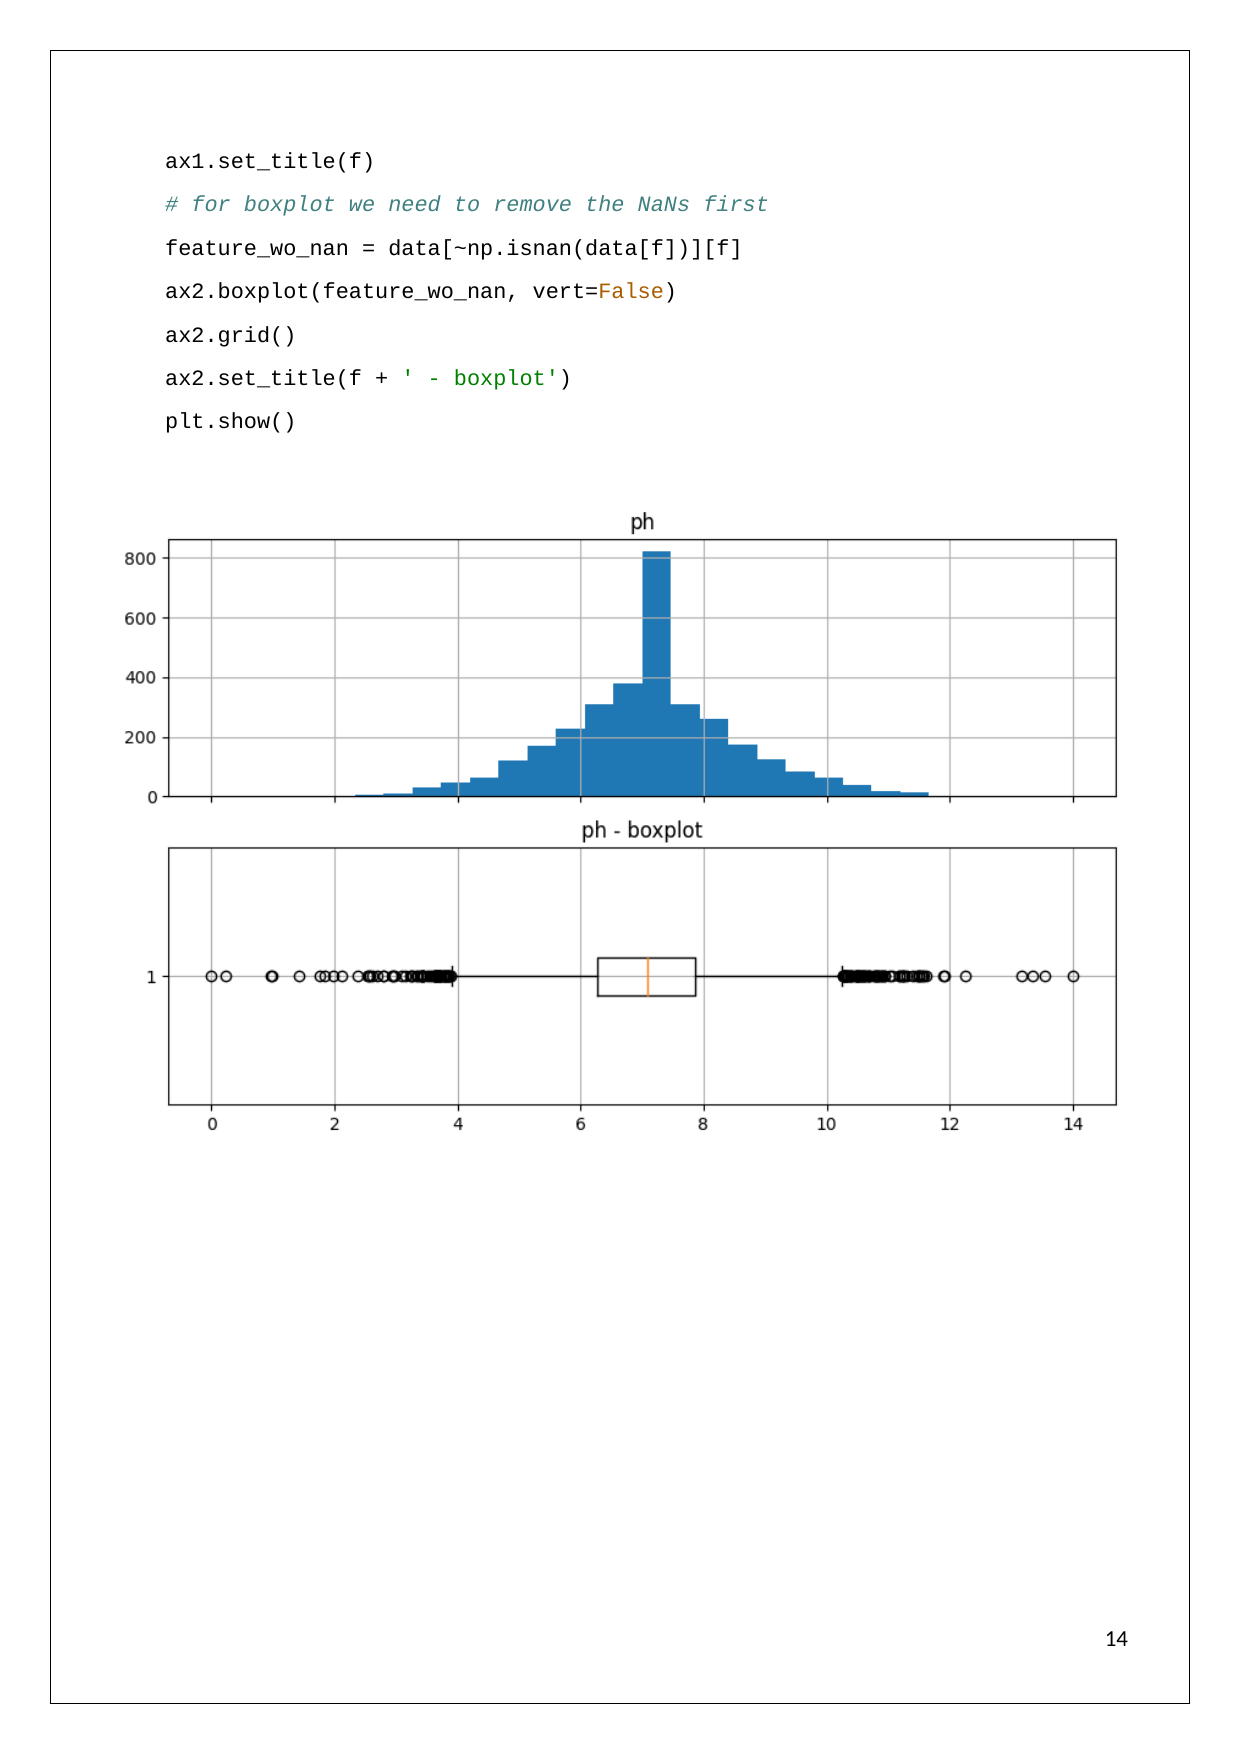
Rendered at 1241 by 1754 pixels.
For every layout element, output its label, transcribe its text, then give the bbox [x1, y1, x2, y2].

text ax2.grid() [112, 324, 1128, 348]
text feature_wo_nan = data[~np.isnan(data[f])][f] [112, 237, 1128, 262]
text ax2.boxplot(feature_wo_nan, vert=False) [112, 280, 1128, 305]
picture [112, 501, 1128, 1146]
text ax1.set_title(f) [112, 150, 1128, 175]
text plt.show() [112, 411, 1128, 435]
text # for boxplot we need to remove the NaNs first [112, 193, 1128, 218]
text ax2.set_title(f + ' - boxplot') [112, 367, 1128, 392]
